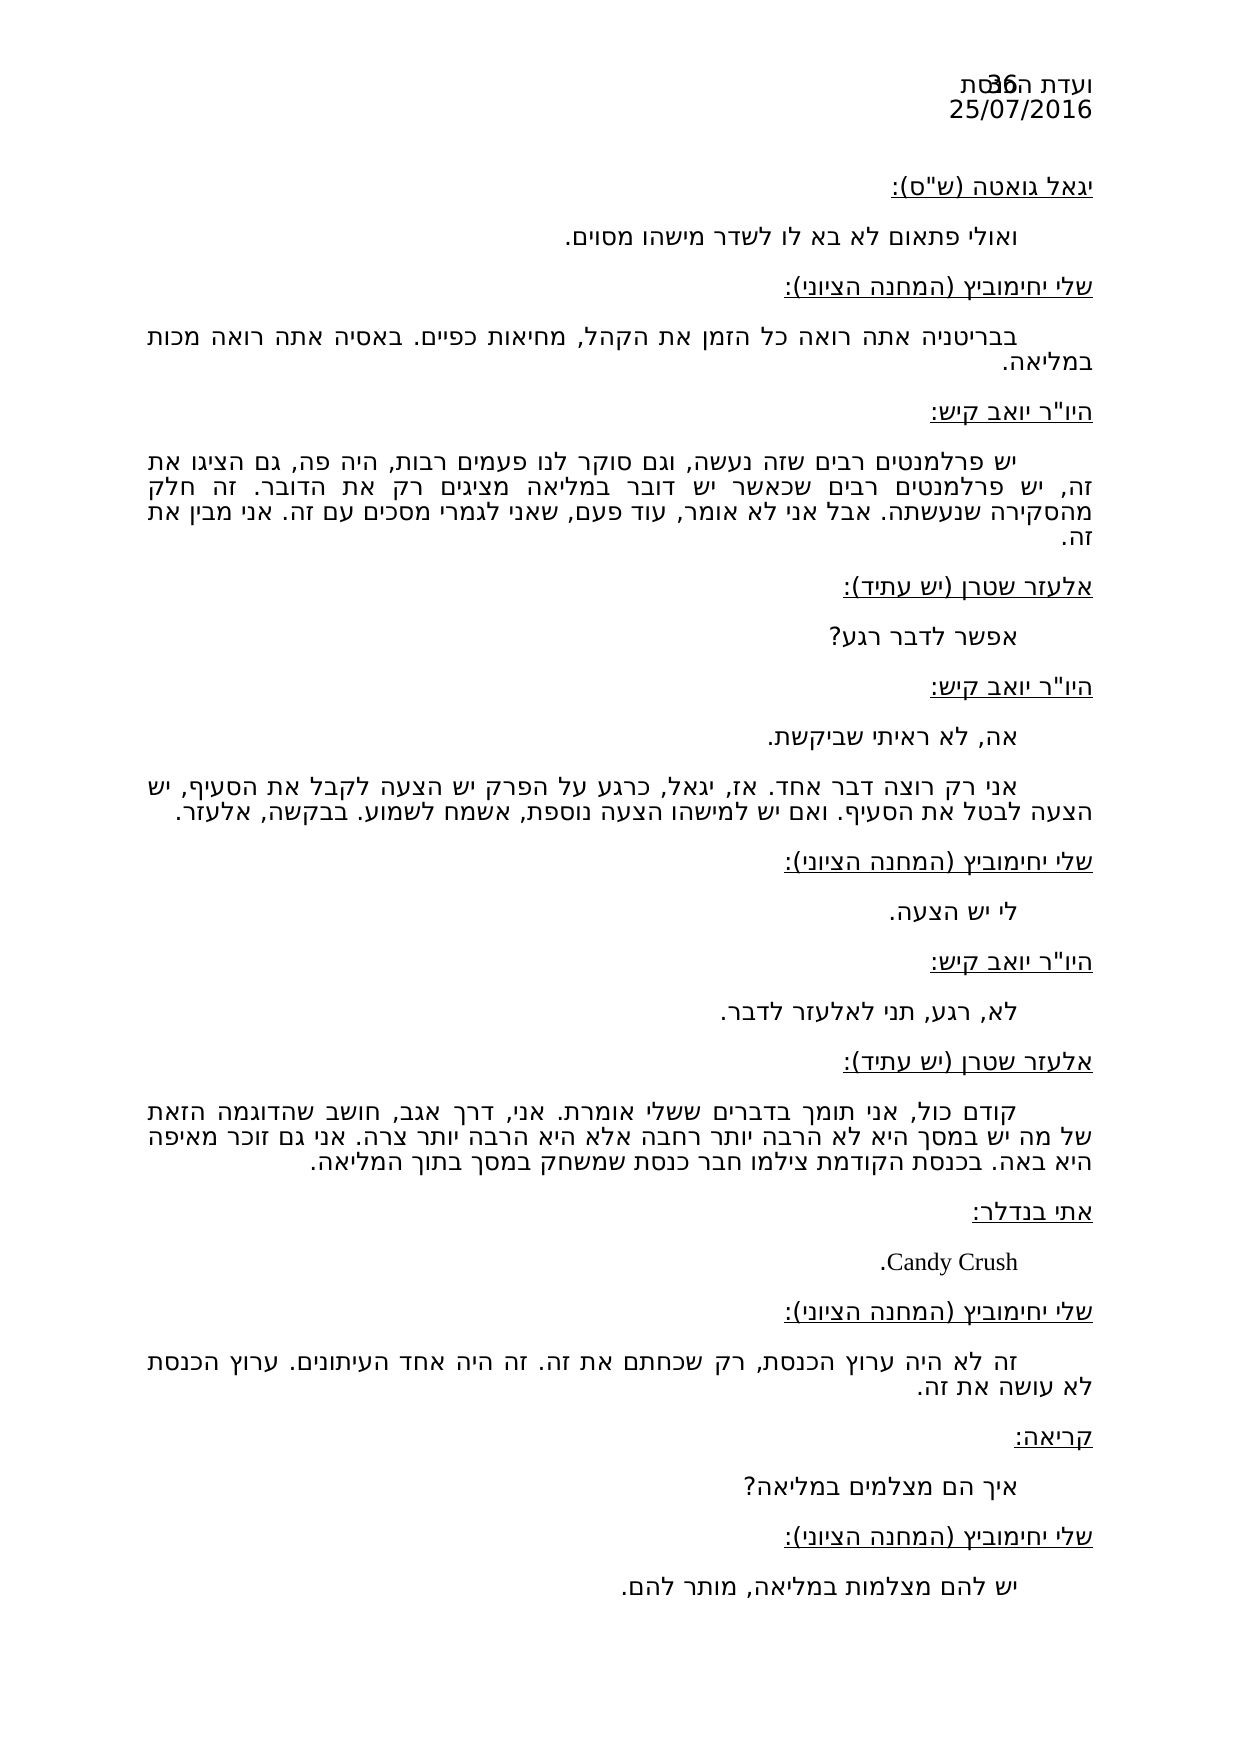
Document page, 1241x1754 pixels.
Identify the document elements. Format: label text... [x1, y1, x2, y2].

text קריאה: [147, 1425, 1093, 1450]
text איך הם מצלמים במליאה? [147, 1475, 1093, 1500]
text שלי יחימוביץ (המחנה הציוני): [147, 275, 1093, 300]
text ואולי פתאום לא בא לו לשדר מישהו מסוים. [147, 225, 1093, 250]
text זה לא היה ערוץ הכנסת, רק שכחתם את זה. זה היה אחד העיתונים. ערוץ הכנסת לא עושה את זה. [147, 1350, 1093, 1400]
text בבריטניה אתה רואה כל הזמן את הקהל, מחיאות כפיים. באסיה אתה רואה מכות במליאה. [147, 325, 1093, 375]
text אלעזר שטרן (יש עתיד): [147, 575, 1093, 600]
text שלי יחימוביץ (המחנה הציוני): [147, 1525, 1093, 1550]
text קודם כול, אני תומך בדברים ששלי אומרת. אני, דרך אגב, חושב שהדוגמה הזאת של מה יש במסך היא לא הרבה יותר רחבה אלא היא הרבה יותר צרה. אני גם זוכר מאיפה היא באה. בכנסת הקודמת צילמו חבר כנסת שמשחק במסך בתוך המליאה. [147, 1100, 1093, 1175]
text לא, רגע, תני לאלעזר לדבר. [147, 1000, 1093, 1025]
text שלי יחימוביץ (המחנה הציוני): [147, 1300, 1093, 1325]
text היו"ר יואב קיש: [147, 400, 1093, 425]
text לי יש הצעה. [147, 900, 1093, 925]
text יש להם מצלמות במליאה, מותר להם. [147, 1575, 1093, 1600]
text אתי בנדלר: [147, 1200, 1093, 1225]
text אלעזר שטרן (יש עתיד): [147, 1050, 1093, 1075]
text שלי יחימוביץ (המחנה הציוני): [147, 850, 1093, 875]
text אני רק רוצה דבר אחד. אז, יגאל, כרגע על הפרק יש הצעה לקבל את הסעיף, יש הצעה לבטל את הסעיף. ואם יש למישהו הצעה נוספת, אשמח לשמוע. בבקשה, אלעזר. [147, 775, 1093, 825]
text היו"ר יואב קיש: [147, 675, 1093, 700]
text יש פרלמנטים רבים שזה נעשה, וגם סוקר לנו פעמים רבות, היה פה, גם הציגו את זה, יש פרלמנטים רבים שכאשר יש דובר במליאה מציגים רק את הדובר. זה חלק מהסקירה שנעשתה. אבל אני לא אומר, עוד פעם, שאני לגמרי מסכים עם זה. אני מבין את זה. [147, 450, 1093, 550]
text היו"ר יואב קיש: [147, 950, 1093, 975]
text יגאל גואטה (ש"ס): [147, 175, 1093, 200]
text Candy Crush. [147, 1250, 1093, 1275]
text אה, לא ראיתי שביקשת. [147, 725, 1093, 750]
text אפשר לדבר רגע? [147, 625, 1093, 650]
